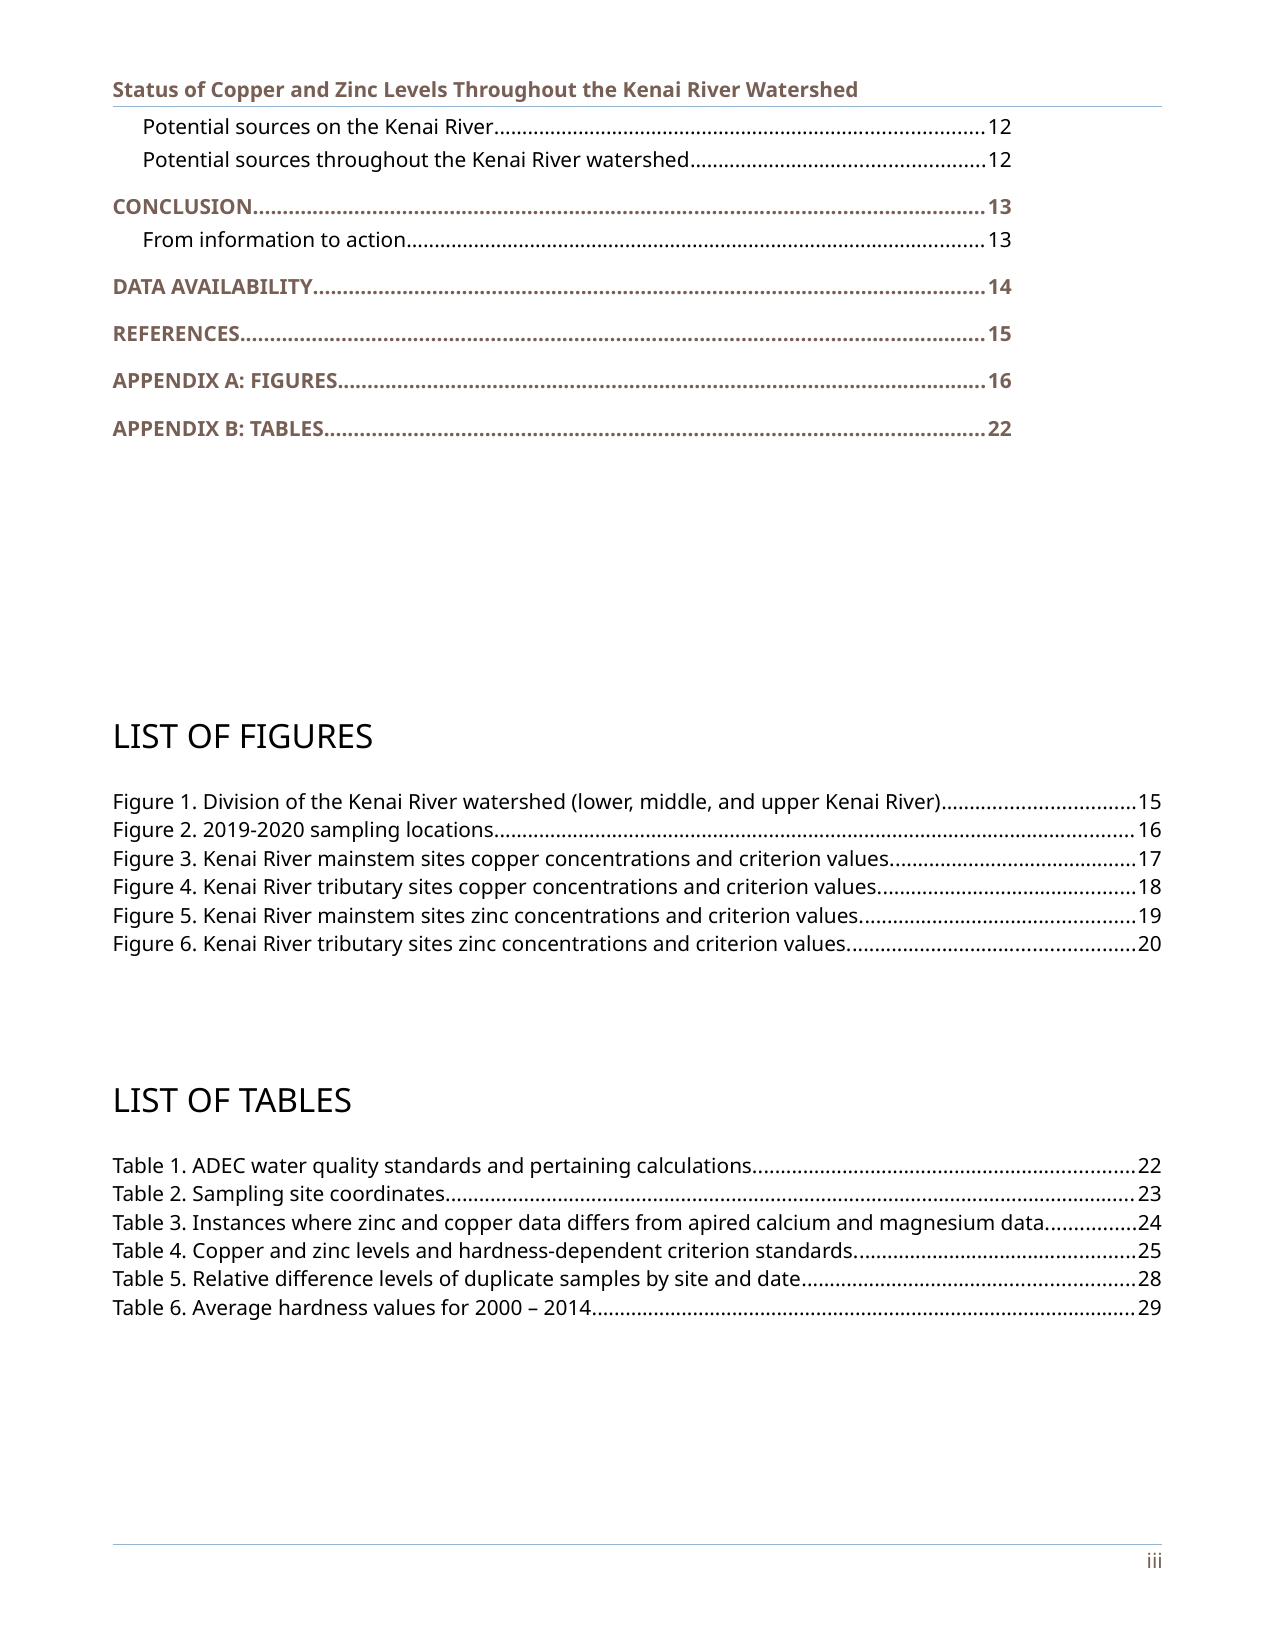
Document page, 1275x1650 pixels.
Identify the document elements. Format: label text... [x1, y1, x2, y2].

subtitle list of Tables [112, 1077, 1162, 1122]
text Figure 1. Division of the Kenai River watershed (lower, middle, and upper Kenai River) 15 [112, 787, 1162, 816]
text Figure 6. Kenai River tributary sites zinc concentrations and criterion values. 20 [112, 929, 1162, 958]
text Table 6. Average hardness values for 2000 – 2014 29 [112, 1293, 1162, 1321]
text Table 5. Relative difference levels of duplicate samples by site and date 28 [112, 1264, 1162, 1293]
text Figure 5. Kenai River mainstem sites zinc concentrations and criterion values. 19 [112, 901, 1162, 929]
text Table 2. Sampling site coordinates 23 [112, 1179, 1162, 1208]
text Table 3. Instances where zinc and copper data differs from apired calcium and magnesium data. 24 [112, 1208, 1162, 1236]
text Figure 4. Kenai River tributary sites copper concentrations and criterion values. 18 [112, 872, 1162, 901]
text Table 4. Copper and zinc levels and hardness-dependent criterion standards. 25 [112, 1236, 1162, 1264]
text Figure 2. 2019-2020 sampling locations 16 [112, 816, 1162, 844]
subtitle list of figures [112, 713, 1162, 759]
text Figure 3. Kenai River mainstem sites copper concentrations and criterion values. 17 [112, 844, 1162, 872]
text Table 1. ADEC water quality standards and pertaining calculations.. 22 [112, 1151, 1162, 1179]
